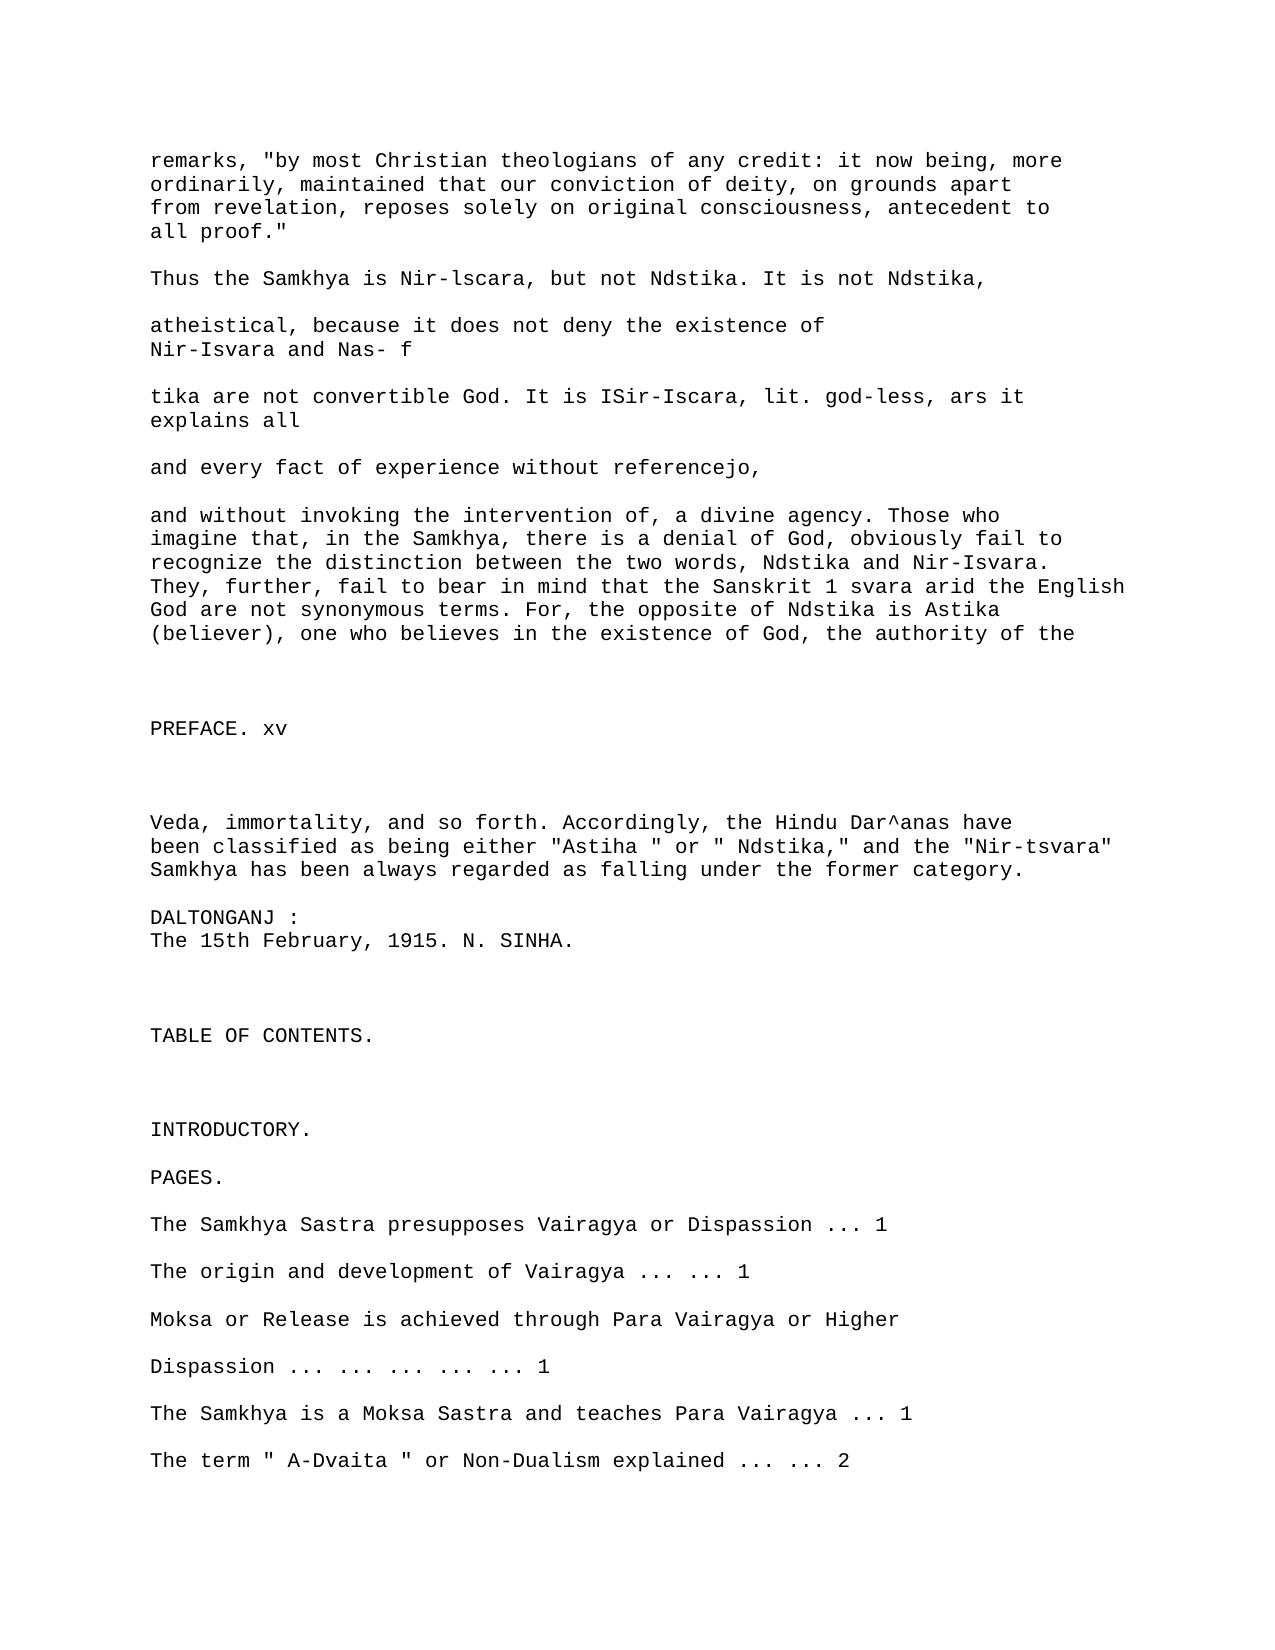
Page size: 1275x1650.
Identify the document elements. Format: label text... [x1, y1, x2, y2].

text and every fact of experience without referencejo, [150, 457, 1125, 481]
text The Samkhya is a Moksa Sastra and teaches Para Vairagya ... 1 [150, 1403, 1125, 1427]
text TABLE OF CONTENTS. [150, 1025, 1125, 1048]
text The Samkhya Sastra presupposes Vairagya or Dispassion ... 1 [150, 1214, 1125, 1238]
text ordinarily, maintained that our conviction of deity, on grounds apart [150, 174, 1125, 197]
text remarks, "by most Christian theologians of any credit: it now being, more [150, 150, 1125, 174]
text and without invoking the intervention of, a divine agency. Those who [150, 505, 1125, 528]
text PREFACE. xv [150, 717, 1125, 741]
text PAGES. [150, 1167, 1125, 1190]
text The origin and development of Vairagya ... ... 1 [150, 1261, 1125, 1285]
text Dispassion ... ... ... ... ... 1 [150, 1356, 1125, 1379]
text from revelation, reposes solely on original consciousness, antecedent to [150, 197, 1125, 221]
text They, further, fail to bear in mind that the Sanskrit 1 svara arid the English [150, 576, 1125, 599]
text The term " A-Dvaita " or Non-Dualism explained ... ... 2 [150, 1451, 1125, 1474]
text Samkhya has been always regarded as falling under the former category. [150, 859, 1125, 883]
text recognize the distinction between the two words, Ndstika and Nir-Isvara. [150, 552, 1125, 576]
text been classified as being either "Astiha " or " Ndstika," and the "Nir-tsvara" [150, 836, 1125, 859]
text Nir-Isvara and Nas- f [150, 339, 1125, 363]
text atheistical, because it does not deny the existence of [150, 316, 1125, 339]
text tika are not convertible God. It is ISir-Iscara, lit. god-less, ars it explains all [150, 386, 1125, 434]
text Veda, immortality, and so forth. Accordingly, the Hindu Dar^anas have [150, 812, 1125, 836]
text Thus the Samkhya is Nir-lscara, but not Ndstika. It is not Ndstika, [150, 268, 1125, 292]
text (believer), one who believes in the existence of God, the authority of the [150, 623, 1125, 647]
text The 15th February, 1915. N. SINHA. [150, 930, 1125, 954]
text Moksa or Release is achieved through Para Vairagya or Higher [150, 1309, 1125, 1332]
text God are not synonymous terms. For, the opposite of Ndstika is Astika [150, 599, 1125, 623]
text INTRODUCTORY. [150, 1119, 1125, 1143]
text all proof." [150, 221, 1125, 244]
text DALTONGANJ : [150, 907, 1125, 930]
text imagine that, in the Samkhya, there is a denial of God, obviously fail to [150, 528, 1125, 552]
